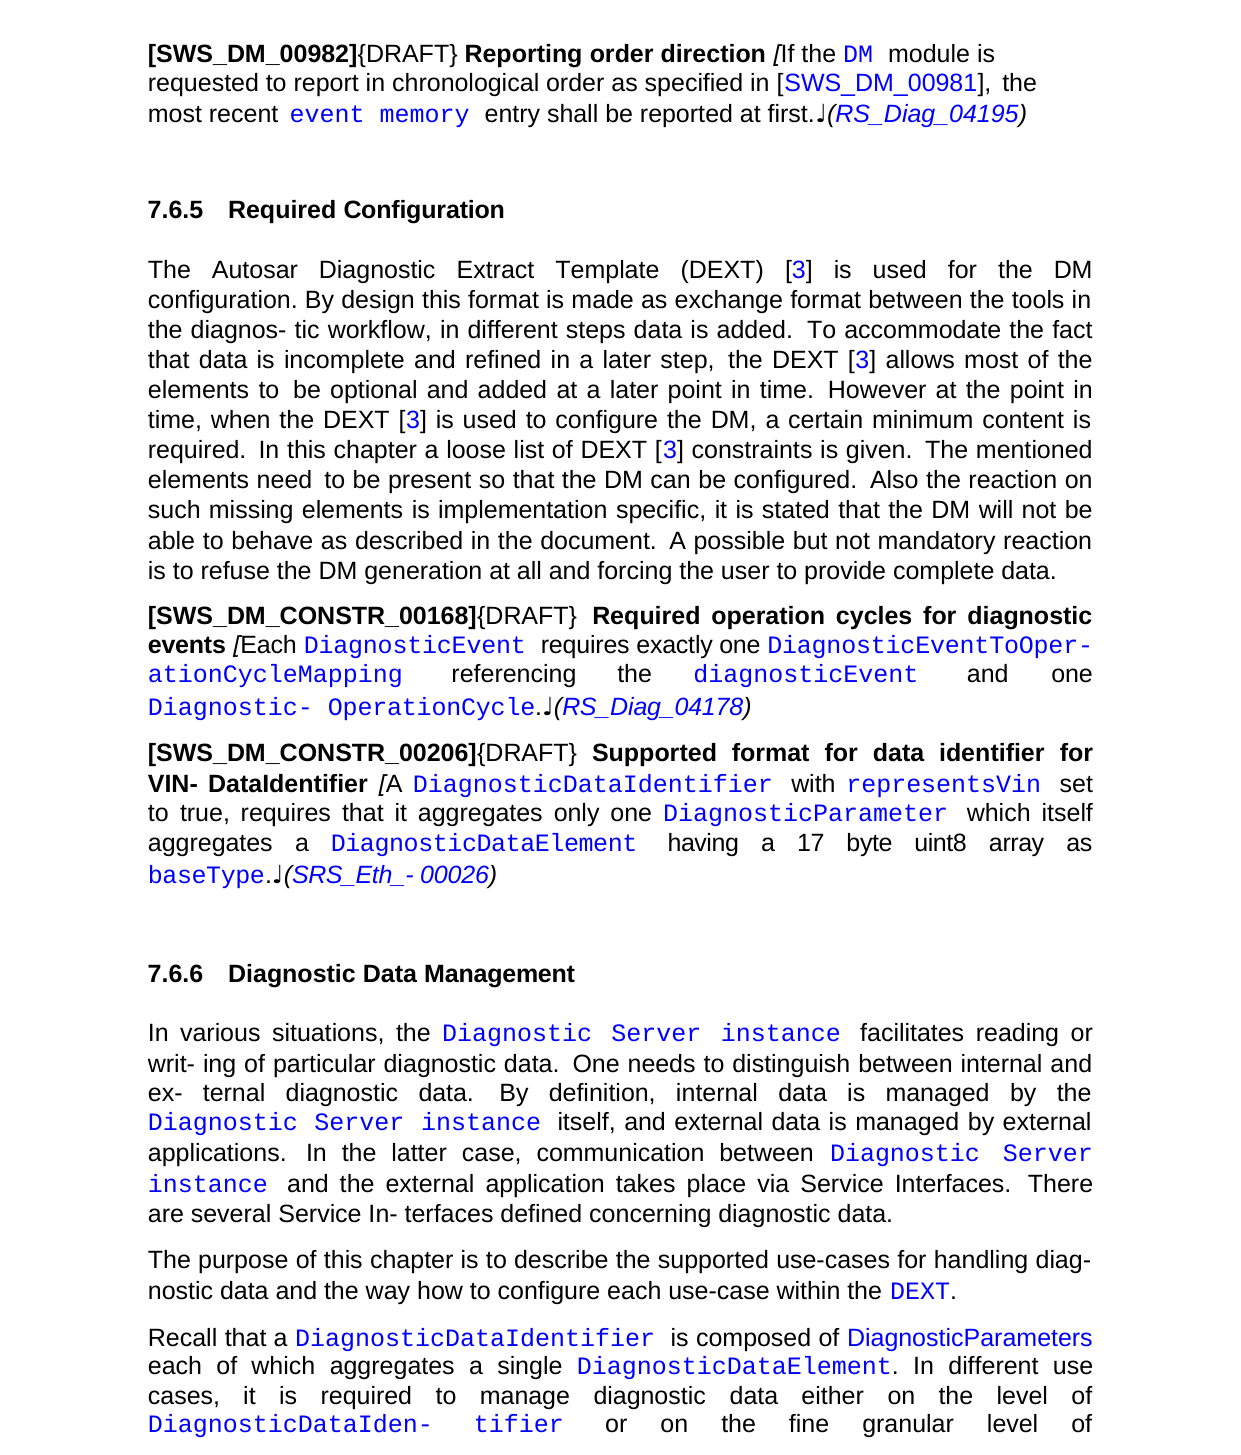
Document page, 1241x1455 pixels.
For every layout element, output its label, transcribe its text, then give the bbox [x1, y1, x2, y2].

text In various situations, the Diagnostic Server instance facilitates reading or writ- ing of particular diagnostic data. One needs to distinguish between internal and ex- ternal diagnostic data. By definition, internal data is managed by the Diagnostic Server instance itself, and external data is managed by external applications. In the latter case, communication between Diagnostic Server instance and the external application takes place via Service Interfaces. There are several Service In- terfaces defined concerning diagnostic data. [148, 1018, 1093, 1228]
subtitle Required Configuration [147, 196, 1148, 224]
text [SWS_DM_CONSTR_00206]{DRAFT} Supported format for data identifier for VIN- DataIdentifier [A DiagnosticDataIdentifier with representsVin set to true, requires that it aggregates only one DiagnosticParameter which itself aggregates a DiagnosticDataElement having a 17 byte uint8 array as baseType.♩(SRS_Eth_- 00026) [148, 740, 1093, 891]
text [SWS_DM_CONSTR_00168]{DRAFT} Required operation cycles for diagnostic events [Each DiagnosticEvent requires exactly one DiagnosticEventToOper- ationCycleMapping referencing the diagnosticEvent and one Diagnostic- OperationCycle.♩(RS_Diag_04178) [148, 603, 1093, 722]
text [148, 1323, 1093, 1440]
text [SWS_DM_00982]{DRAFT} Reporting order direction [If the DM module is requested to report in chronological order as specified in [SWS_DM_00981], the most recent event memory entry shall be reported at first.♩(RS_Diag_04195) [148, 37, 1093, 130]
subtitle Diagnostic Data Management [147, 959, 1148, 988]
text The purpose of this chapter is to describe the supported use-cases for handling diag- nostic data and the way how to configure each use-case within the DEXT. [148, 1246, 1093, 1307]
text The Autosar Diagnostic Extract Template (DEXT) [3] is used for the DM configuration. By design this format is made as exchange format between the tools in the diagnos- tic workflow, in different steps data is added. To accommodate the fact that data is incomplete and refined in a later step, the DEXT [3] allows most of the elements to be optional and added at a later point in time. However at the point in time, when the DEXT [3] is used to configure the DM, a certain minimum content is required. In this chapter a loose list of DEXT [3] constraints is given. The mentioned elements need to be present so that the DM can be configured. Also the reaction on such missing elements is implementation specific, it is stated that the DM will not be able to behave as described in the document. A possible but not mandatory reaction is to refuse the DM generation at all and forcing the user to provide complete data. [148, 255, 1093, 584]
